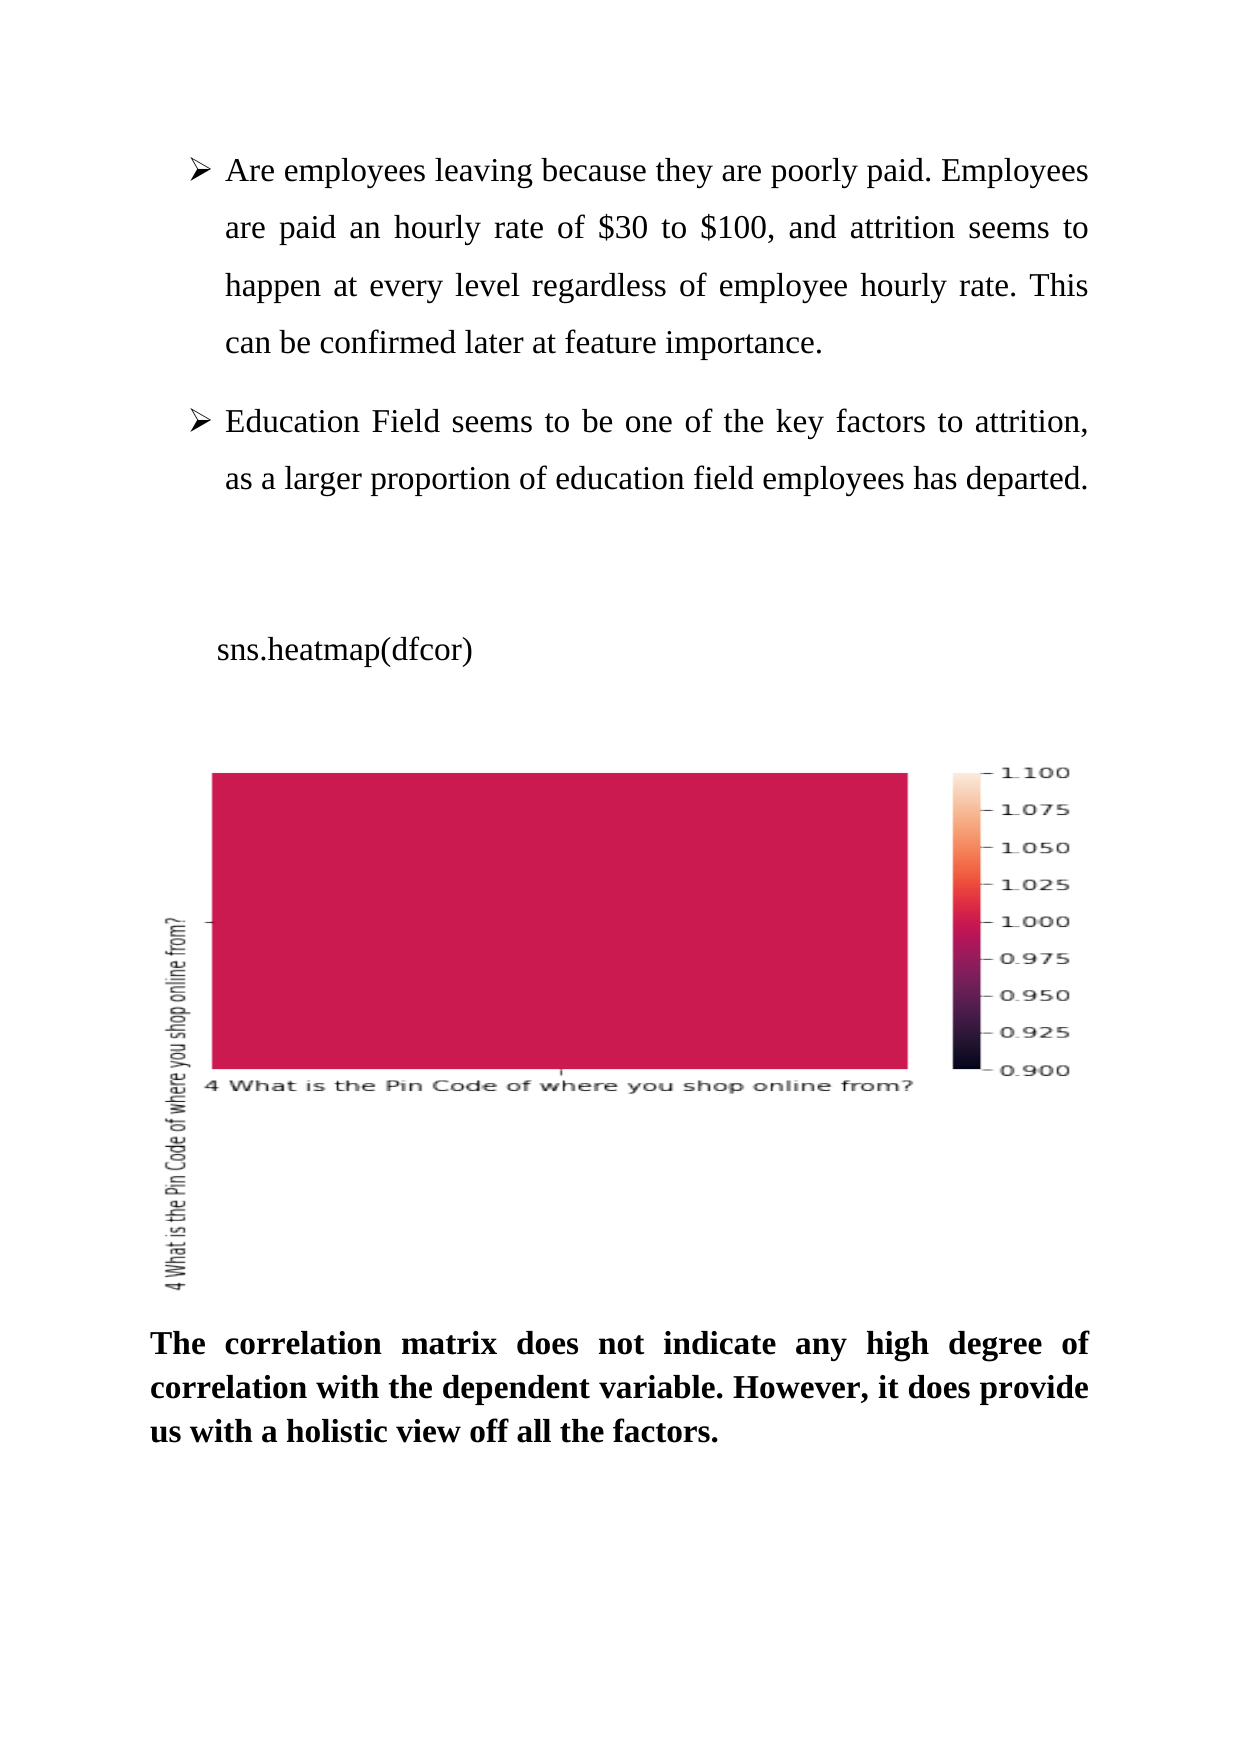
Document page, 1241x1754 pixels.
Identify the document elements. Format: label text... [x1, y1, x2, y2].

picture [150, 758, 1091, 1299]
list Education Field seems to be one of the key factors to attrition, as a larger proportion of education field employees has departed. [187, 401, 1090, 497]
text The correlation matrix does not indicate any high degree of correlation with the dependent variable. However, it does provide us with a holistic view off all the factors. [150, 1323, 1090, 1450]
text sns.heatmap(dfcor) [150, 629, 1090, 667]
list Are employees leaving because they are poorly paid. Employees are paid an hourly rate of $30 to $100, and attrition seems to happen at every level regardless of employee hourly rate. This can be confirmed later at feature importance. [187, 150, 1090, 361]
